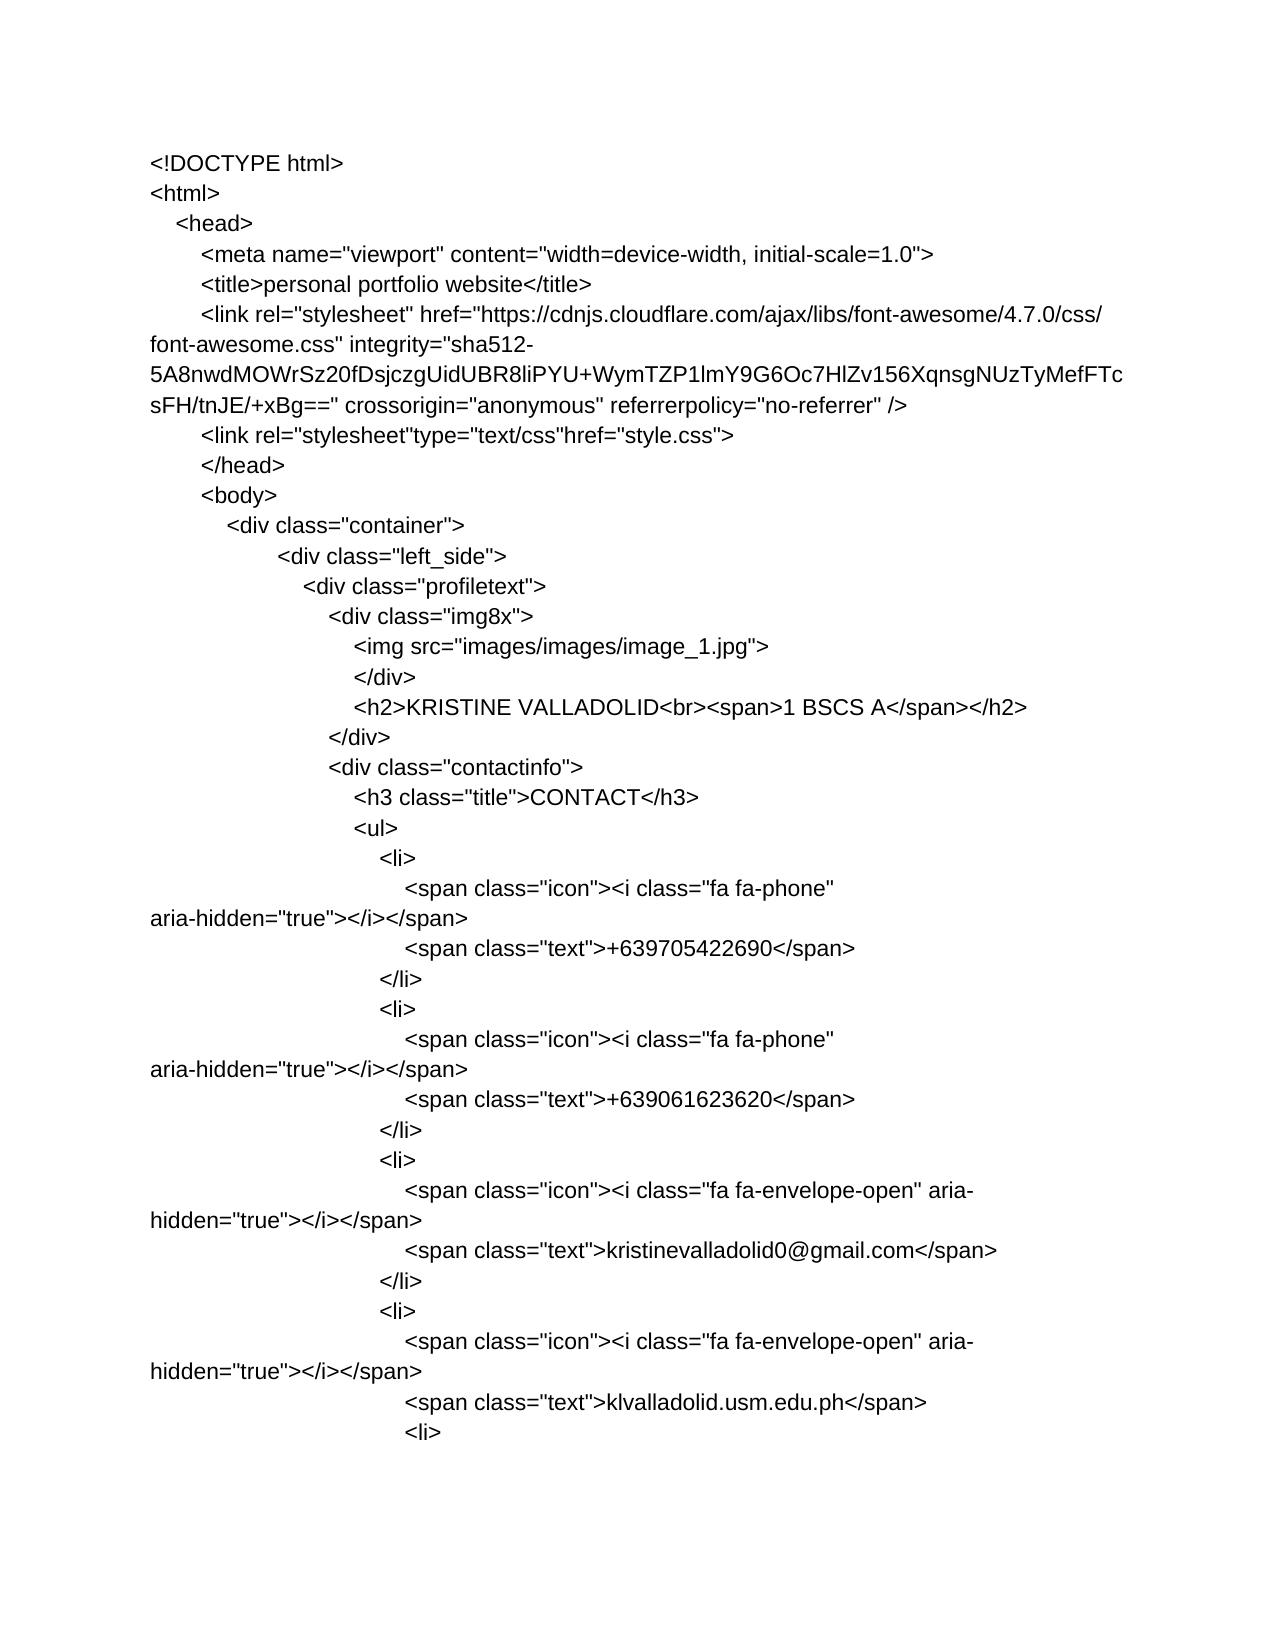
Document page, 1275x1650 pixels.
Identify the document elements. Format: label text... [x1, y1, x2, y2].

text </div> [150, 724, 1125, 750]
text <li> [150, 845, 1125, 871]
text <li> [150, 1419, 1125, 1445]
text <h3 class="title">CONTACT</h3> [150, 784, 1125, 811]
text <div class="container"> [150, 512, 1125, 539]
text <span class="text">kristinevalladolid0@gmail.com</span> [150, 1237, 1125, 1264]
text <div class="img8x"> [150, 603, 1125, 629]
text </li> [150, 1117, 1125, 1143]
text <html> [150, 180, 1125, 207]
text </li> [150, 966, 1125, 992]
text </div> [150, 663, 1125, 690]
text <span class="icon"><i class="fa fa-envelope-open" aria-hidden="true"></i></span> [150, 1328, 1125, 1385]
text <!DOCTYPE html> [150, 150, 1125, 176]
text <li> [150, 1147, 1125, 1173]
text <img src="images/images/image_1.jpg"> [150, 633, 1125, 660]
text <h2>KRISTINE VALLADOLID<br><span>1 BSCS A</span></h2> [150, 694, 1125, 720]
text <link rel="stylesheet" href="https://cdnjs.cloudflare.com/ajax/libs/font-awesome/4.7.0/css/font-awesome.css" integrity="sha512-5A8nwdMOWrSz20fDsjczgUidUBR8liPYU+WymTZP1lmY9G6Oc7HlZv156XqnsgNUzTyMefFTcsFH/tnJE/+xBg==" crossorigin="anonymous" referrerpolicy="no-referrer" /> [150, 301, 1125, 418]
text <span class="icon"><i class="fa fa-phone" aria-hidden="true"></i></span> [150, 875, 1125, 932]
text <span class="text">+639705422690</span> [150, 935, 1125, 962]
text </head> [150, 452, 1125, 478]
text <span class="icon"><i class="fa fa-envelope-open" aria-hidden="true"></i></span> [150, 1177, 1125, 1234]
text <div class="left_side"> [150, 543, 1125, 569]
text <span class="text">klvalladolid.usm.edu.ph</span> [150, 1388, 1125, 1415]
text <li> [150, 1298, 1125, 1324]
text <span class="icon"><i class="fa fa-phone" aria-hidden="true"></i></span> [150, 1026, 1125, 1083]
text <link rel="stylesheet"type="text/css"href="style.css"> [150, 422, 1125, 448]
text <div class="profiletext"> [150, 573, 1125, 599]
text <head> [150, 210, 1125, 237]
text </li> [150, 1268, 1125, 1294]
text <div class="contactinfo"> [150, 754, 1125, 781]
text <li> [150, 996, 1125, 1022]
text <span class="text">+639061623620</span> [150, 1086, 1125, 1113]
text <title>personal portfolio website</title> [150, 271, 1125, 297]
text <body> [150, 482, 1125, 509]
text <meta name="viewport" content="width=device-width, initial-scale=1.0"> [150, 241, 1125, 267]
text <ul> [150, 814, 1125, 841]
